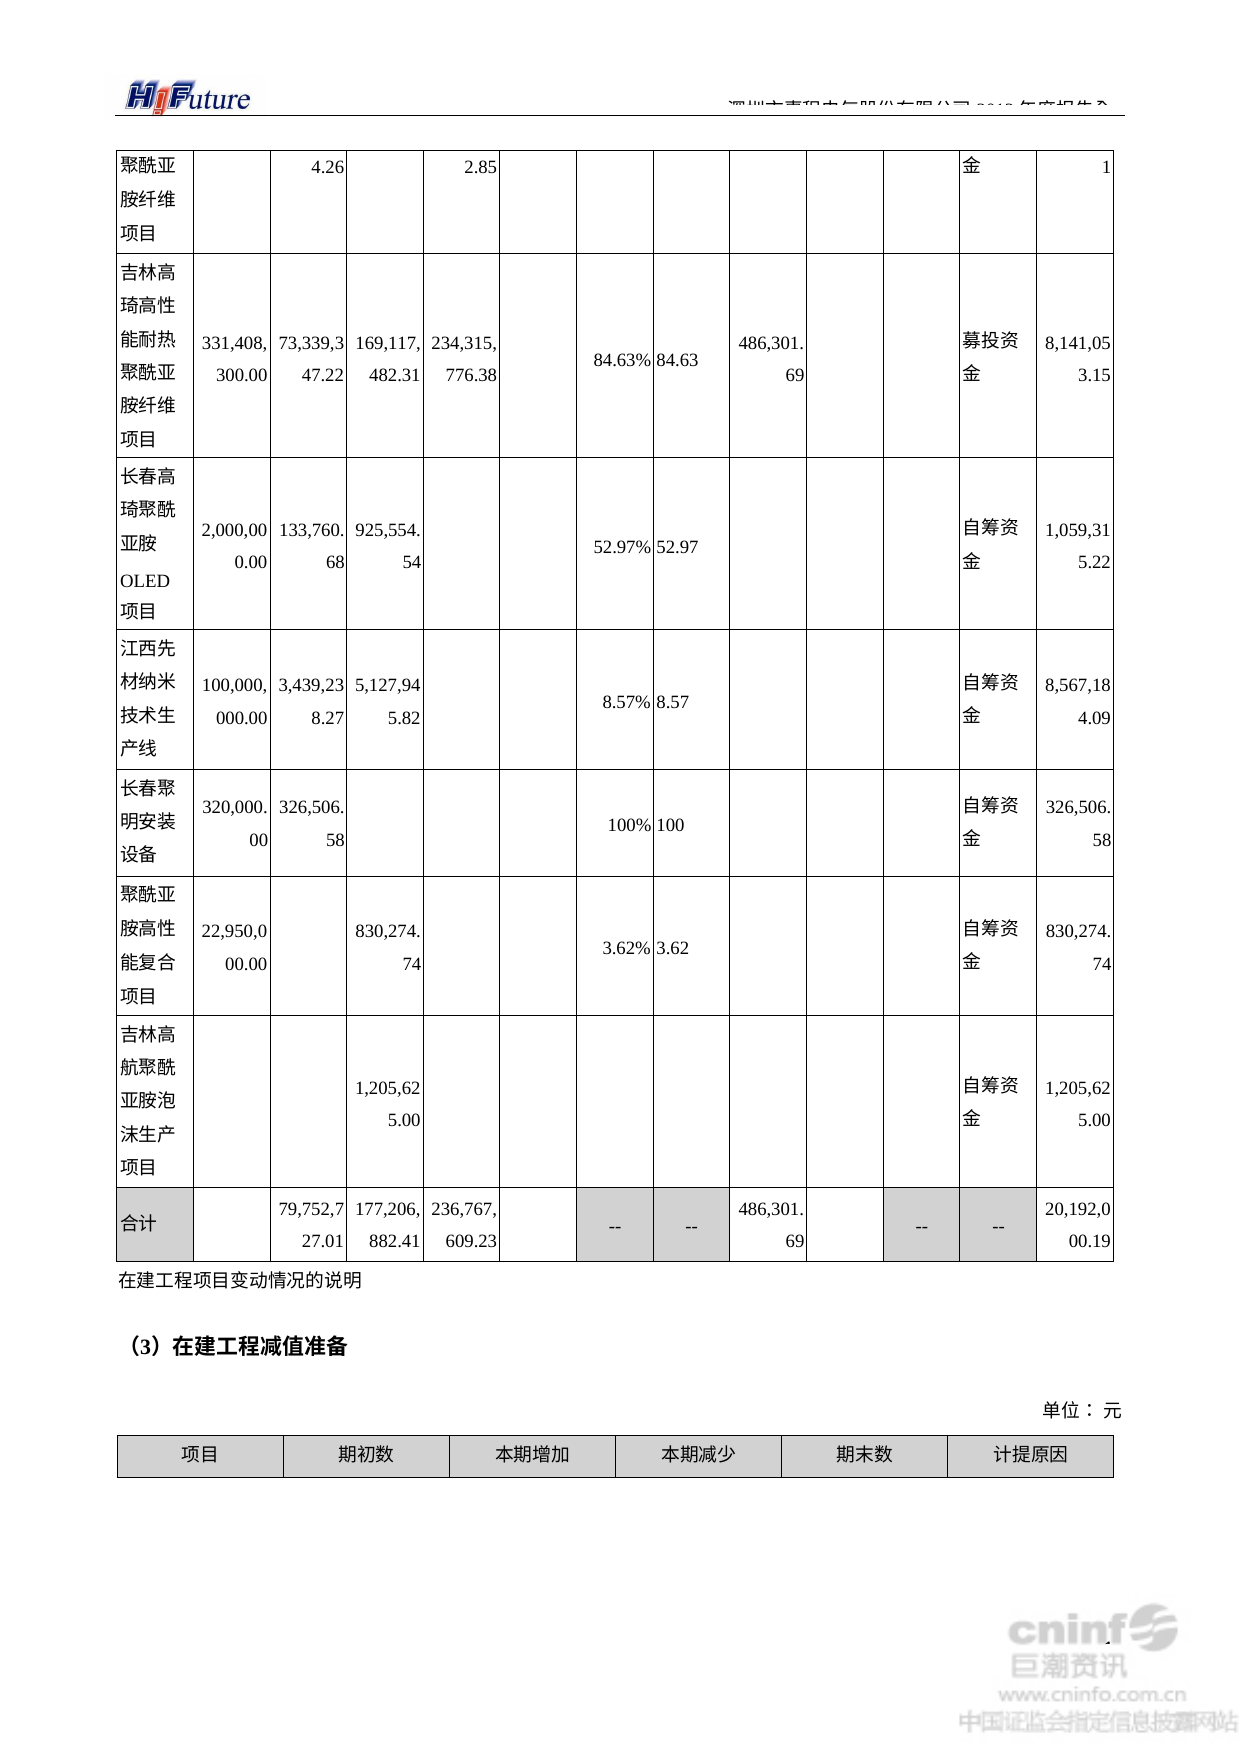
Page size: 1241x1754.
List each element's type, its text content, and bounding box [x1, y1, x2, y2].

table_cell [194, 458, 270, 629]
text 单位： 元 [94, 1398, 1122, 1423]
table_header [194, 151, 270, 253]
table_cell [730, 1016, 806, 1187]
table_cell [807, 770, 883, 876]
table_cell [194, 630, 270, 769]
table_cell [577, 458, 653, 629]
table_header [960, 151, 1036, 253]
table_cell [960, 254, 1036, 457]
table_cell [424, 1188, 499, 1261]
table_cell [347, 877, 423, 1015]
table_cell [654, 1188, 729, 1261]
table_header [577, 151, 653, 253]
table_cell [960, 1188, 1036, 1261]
subtitle （3）在建工程减值准备 [118, 1331, 570, 1361]
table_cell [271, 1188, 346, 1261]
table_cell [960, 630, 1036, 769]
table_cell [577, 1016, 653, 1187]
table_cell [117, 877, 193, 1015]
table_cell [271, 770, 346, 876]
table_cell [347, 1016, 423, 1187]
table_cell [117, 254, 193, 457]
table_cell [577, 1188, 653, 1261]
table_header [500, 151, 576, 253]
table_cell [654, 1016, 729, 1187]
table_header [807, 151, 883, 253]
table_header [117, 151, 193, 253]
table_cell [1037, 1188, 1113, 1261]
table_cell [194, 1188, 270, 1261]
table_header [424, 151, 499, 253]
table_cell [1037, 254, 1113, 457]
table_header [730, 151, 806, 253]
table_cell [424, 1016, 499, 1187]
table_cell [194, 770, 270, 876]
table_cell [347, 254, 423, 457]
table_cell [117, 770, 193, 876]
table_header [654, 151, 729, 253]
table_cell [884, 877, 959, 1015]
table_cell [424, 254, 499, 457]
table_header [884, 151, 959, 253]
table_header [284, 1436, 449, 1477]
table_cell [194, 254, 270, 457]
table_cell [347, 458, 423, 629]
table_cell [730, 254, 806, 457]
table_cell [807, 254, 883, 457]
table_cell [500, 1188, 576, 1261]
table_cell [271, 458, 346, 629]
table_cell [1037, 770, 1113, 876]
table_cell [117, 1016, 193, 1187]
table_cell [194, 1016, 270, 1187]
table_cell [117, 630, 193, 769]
picture [958, 1593, 1241, 1754]
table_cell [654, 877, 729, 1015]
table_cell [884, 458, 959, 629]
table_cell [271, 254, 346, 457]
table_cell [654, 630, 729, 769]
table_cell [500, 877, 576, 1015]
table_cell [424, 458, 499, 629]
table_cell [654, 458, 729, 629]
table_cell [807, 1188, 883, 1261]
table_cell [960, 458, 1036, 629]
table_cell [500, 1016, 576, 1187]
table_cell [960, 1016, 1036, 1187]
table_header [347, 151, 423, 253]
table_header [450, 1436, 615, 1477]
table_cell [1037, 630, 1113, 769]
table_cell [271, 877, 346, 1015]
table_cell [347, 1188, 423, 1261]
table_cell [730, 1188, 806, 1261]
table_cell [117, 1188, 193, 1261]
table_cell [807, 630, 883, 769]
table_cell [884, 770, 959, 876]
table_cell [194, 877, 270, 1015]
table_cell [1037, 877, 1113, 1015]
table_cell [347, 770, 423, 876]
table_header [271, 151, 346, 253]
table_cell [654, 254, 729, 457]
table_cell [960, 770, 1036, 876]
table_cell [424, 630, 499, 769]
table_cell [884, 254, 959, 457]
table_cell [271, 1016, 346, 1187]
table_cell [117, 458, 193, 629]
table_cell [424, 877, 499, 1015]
picture [105, 74, 266, 120]
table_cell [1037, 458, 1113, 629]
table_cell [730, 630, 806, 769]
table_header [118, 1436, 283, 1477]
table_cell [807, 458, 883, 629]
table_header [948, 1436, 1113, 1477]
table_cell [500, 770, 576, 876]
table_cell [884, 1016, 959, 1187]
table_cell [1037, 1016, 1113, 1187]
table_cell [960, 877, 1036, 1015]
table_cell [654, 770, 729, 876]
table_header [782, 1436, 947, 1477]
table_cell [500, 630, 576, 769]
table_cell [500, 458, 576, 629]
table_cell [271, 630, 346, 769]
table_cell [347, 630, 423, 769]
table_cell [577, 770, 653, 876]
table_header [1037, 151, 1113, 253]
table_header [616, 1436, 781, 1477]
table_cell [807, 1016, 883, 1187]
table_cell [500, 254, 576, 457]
text 在建工程项目变动情况的说明 [118, 1267, 570, 1293]
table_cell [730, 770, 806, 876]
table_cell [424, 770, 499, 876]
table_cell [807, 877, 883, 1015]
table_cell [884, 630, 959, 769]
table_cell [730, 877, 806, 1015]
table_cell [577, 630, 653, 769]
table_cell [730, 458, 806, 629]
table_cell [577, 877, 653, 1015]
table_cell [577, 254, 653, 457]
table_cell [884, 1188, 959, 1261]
